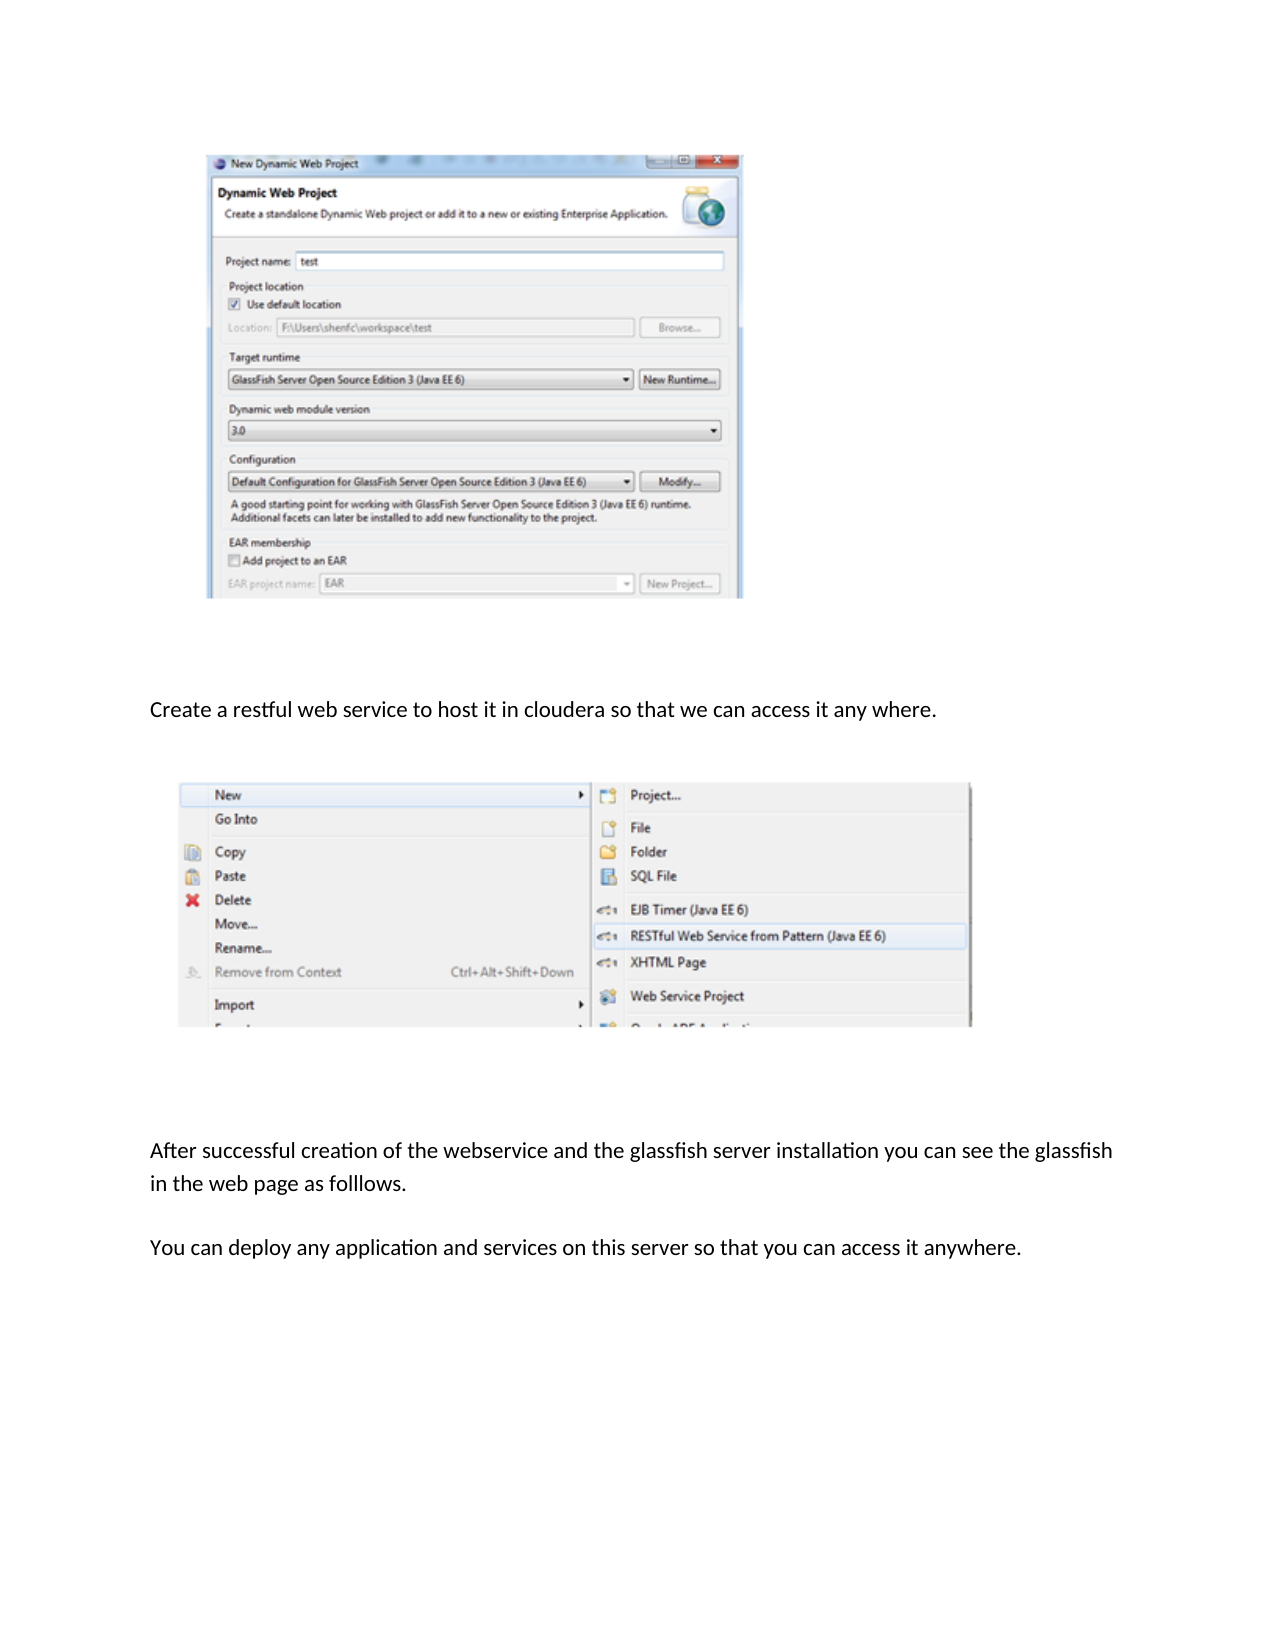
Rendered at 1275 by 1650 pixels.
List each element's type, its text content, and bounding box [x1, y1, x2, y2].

picture [150, 759, 999, 1101]
text After successful creation of the webservice and the glassfish server installation you can see the glassfish in the web page as folllows. [150, 1136, 1125, 1197]
text You can deploy any application and services on this server so that you can access it anywhere. [150, 1233, 1125, 1261]
picture [150, 150, 780, 627]
text Create a restful web service to host it in cloudera so that we can access it any where. [150, 695, 1125, 723]
